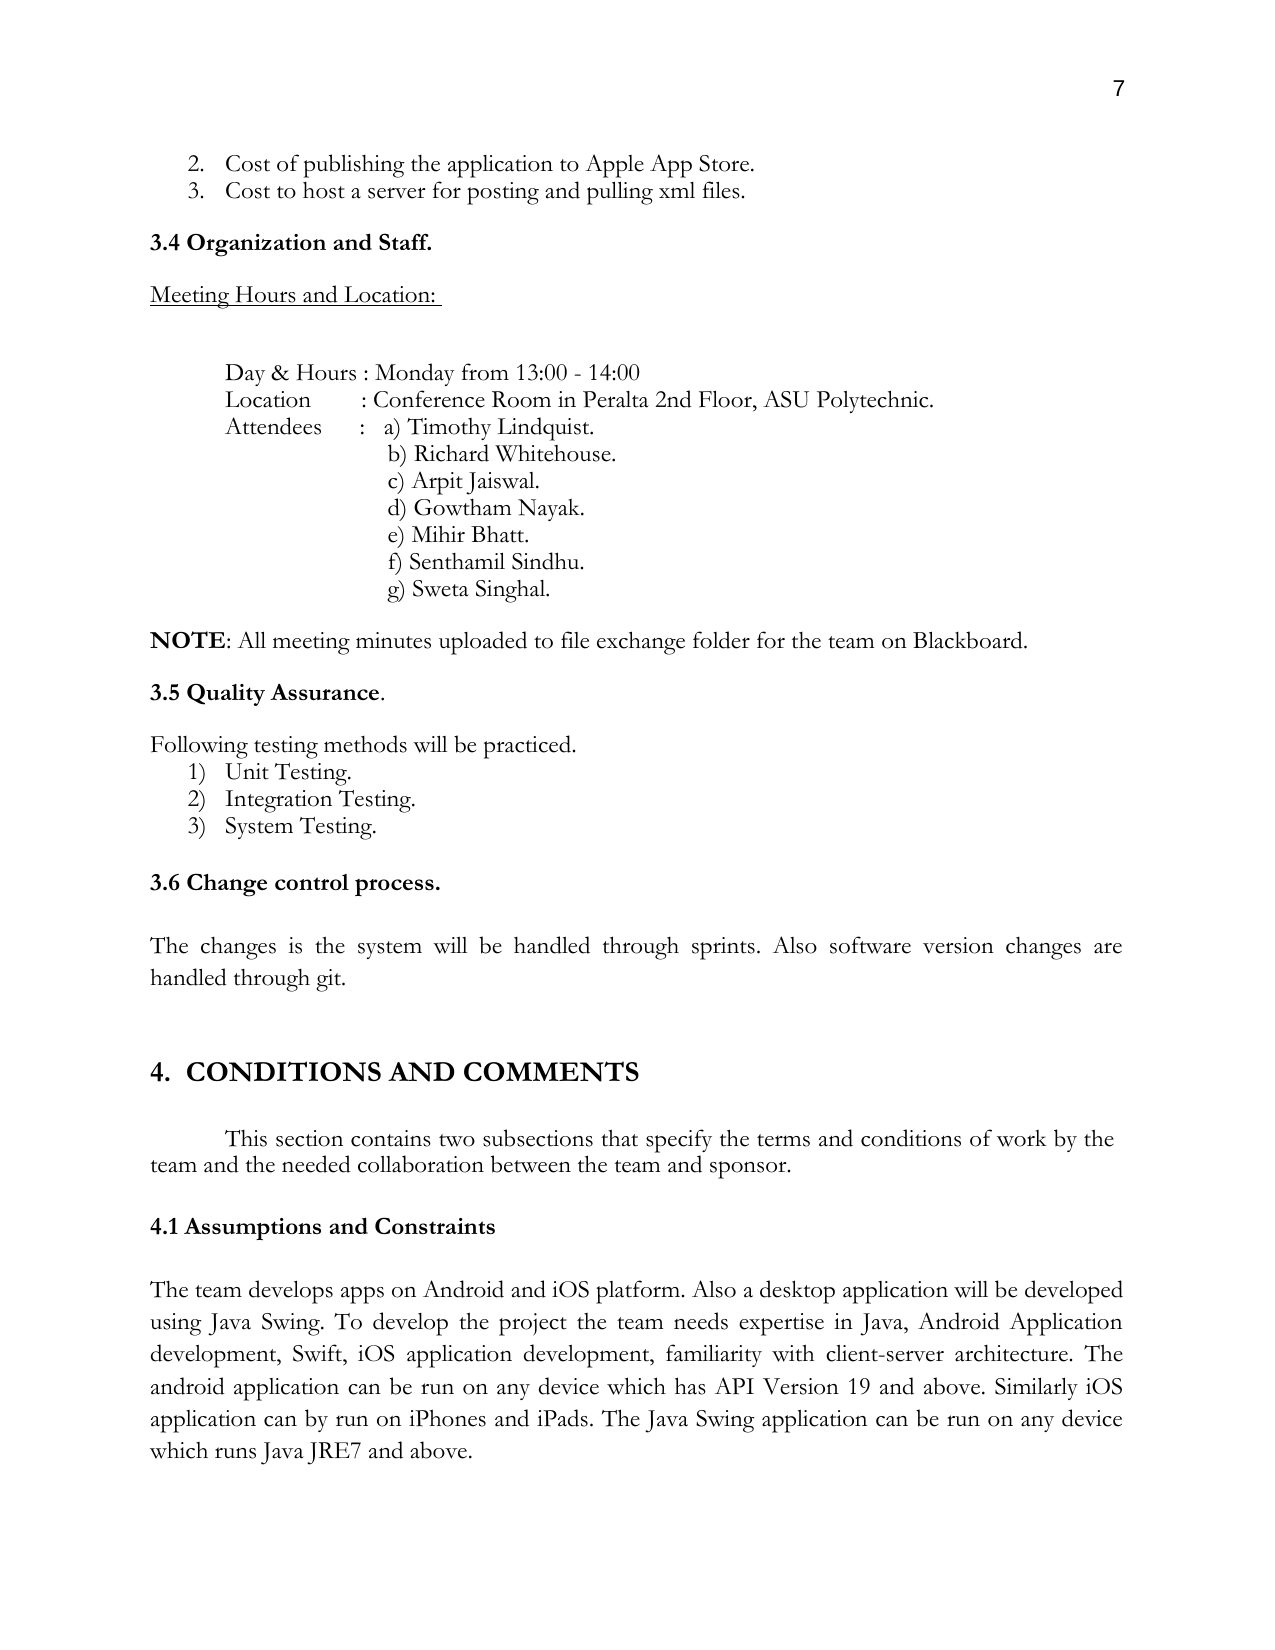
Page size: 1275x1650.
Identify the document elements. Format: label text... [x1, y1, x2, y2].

list Cost of publishing the application to Apple App Store. [187, 150, 1112, 177]
text Attendees : a) Timothy Lindquist. [150, 413, 1112, 440]
text Following testing methods will be practiced. [150, 731, 1112, 758]
text 3.4 Organization and Staff. [150, 229, 1112, 256]
text f) Senthamil Sindhu. [150, 548, 1112, 574]
text 3.5 Quality Assurance. [150, 679, 1112, 706]
text Day & Hours : Monday from 13:00 - 14:00 [150, 359, 1112, 386]
text Meeting Hours and Location: [150, 281, 1112, 308]
text The changes is the system will be handled through sprints. Also software version changes are handled through git. [150, 932, 1125, 992]
list Integration Testing. [187, 785, 1112, 812]
text 4.1 Assumptions and Constraints [150, 1213, 1125, 1241]
text Location : Conference Room in Peralta 2nd Floor, ASU Polytechnic. [150, 386, 1112, 413]
text 3.6 Change control process. [150, 869, 1125, 897]
text This section contains two subsections that specify the terms and conditions of work by the team and the needed collaboration between the team and sponsor. [150, 1125, 1117, 1179]
text g) Sweta Singhal. [150, 574, 1112, 602]
list Unit Testing. [187, 758, 1112, 785]
text 4. CONDITIONS AND COMMENTS [150, 1057, 1125, 1089]
text The team develops apps on Android and iOS platform. Also a desktop application will be developed using Java Swing. To develop the project the team needs expertise in Java, Android Application development, Swift, iOS application development, familiarity with client-server architecture. The android application can be run on any device which has API Version 19 and above. Similarly iOS application can by run on iPhones and iPads. The Java Swing application can be run on any device which runs Java JRE7 and above. [150, 1276, 1125, 1465]
text d) Gowtham Nayak. [150, 494, 1112, 521]
text b) Richard Whitehouse. [150, 440, 1112, 467]
text e) Mihir Bhatt. [150, 521, 1112, 548]
list Cost to host a server for posting and pulling xml files. [187, 177, 1112, 204]
text c) Arpit Jaiswal. [150, 467, 1112, 494]
text NOTE: All meeting minutes uploaded to file exchange folder for the team on Blackboard. [150, 627, 1112, 654]
list System Testing. [187, 812, 1112, 839]
